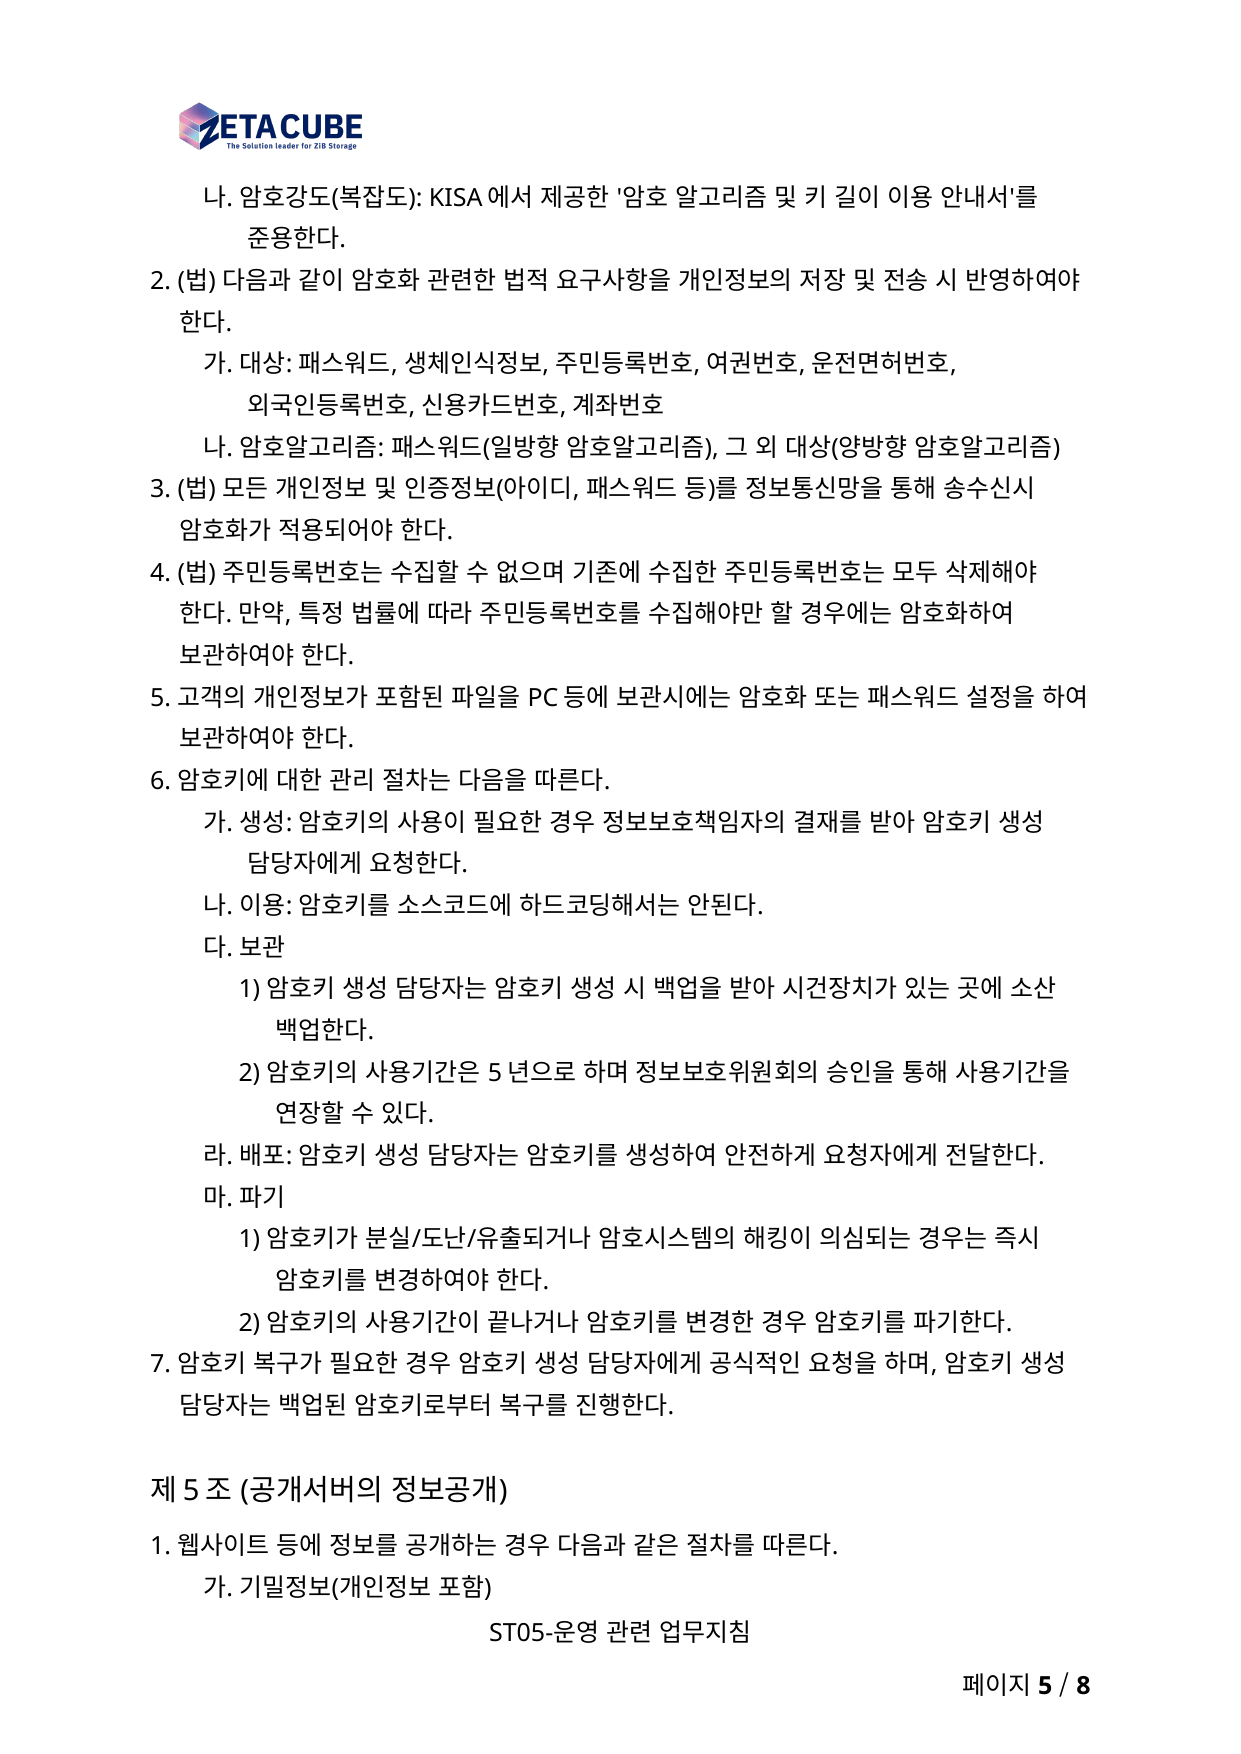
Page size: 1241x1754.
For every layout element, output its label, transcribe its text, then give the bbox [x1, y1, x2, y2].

text 1) 암호키 생성 담당자는 암호키 생성 시 백업을 받아 시건장치가 있는 곳에 소산 백업한다. [238, 969, 1090, 1047]
picture [157, 86, 379, 166]
subtitle 제5조 (공개서버의 정보공개) [150, 1466, 1090, 1509]
text 1) 암호키가 분실/도난/유출되거나 암호시스템의 해킹이 의심되는 경우는 즉시 암호키를 변경하여야 한다. [238, 1219, 1090, 1297]
text 나. 암호강도(복잡도): KISA에서 제공한 '암호 알고리즘 및 키 길이 이용 안내서'를 준용한다. [203, 177, 1090, 255]
text 2) 암호키의 사용기간은 5년으로 하며 정보보호위원회의 승인을 통해 사용기간을 연장할 수 있다. [238, 1052, 1090, 1130]
text 마. 파기 [203, 1177, 1090, 1213]
text 다. 보관 [203, 927, 1090, 963]
text 1. 웹사이트 등에 정보를 공개하는 경우 다음과 같은 절차를 따른다. [150, 1525, 1090, 1562]
text 4. (법) 주민등록번호는 수집할 수 없으며 기존에 수집한 주민등록번호는 모두 삭제해야 한다. 만약, 특정 법률에 따라 주민등록번호를 수집해야만 할 경우에는 암호화하여 보관하여야 한다. [150, 552, 1090, 672]
text 6. 암호키에 대한 관리 절차는 다음을 따른다. [150, 761, 1090, 797]
text 가. 대상: 패스워드, 생체인식정보, 주민등록번호, 여권번호, 운전면허번호, 외국인등록번호, 신용카드번호, 계좌번호 [203, 344, 1090, 422]
text 3. (법) 모든 개인정보 및 인증정보(아이디, 패스워드 등)를 정보통신망을 통해 송수신시 암호화가 적용되어야 한다. [150, 469, 1090, 547]
text 라. 배포: 암호키 생성 담당자는 암호키를 생성하여 안전하게 요청자에게 전달한다. [203, 1136, 1090, 1172]
text 5. 고객의 개인정보가 포함된 파일을 PC등에 보관시에는 암호화 또는 패스워드 설정을 하여 보관하여야 한다. [150, 677, 1090, 755]
text 나. 이용: 암호키를 소스코드에 하드코딩해서는 안된다. [203, 886, 1090, 922]
text 2) 암호키의 사용기간이 끝나거나 암호키를 변경한 경우 암호키를 파기한다. [238, 1302, 1090, 1338]
text 나. 암호알고리즘: 패스워드(일방향 암호알고리즘), 그 외 대상(양방향 암호알고리즘) [203, 427, 1090, 463]
text 가. 생성: 암호키의 사용이 필요한 경우 정보보호책임자의 결재를 받아 암호키 생성 담당자에게 요청한다. [203, 802, 1090, 880]
text 2. (법) 다음과 같이 암호화 관련한 법적 요구사항을 개인정보의 저장 및 전송 시 반영하여야 한다. [150, 261, 1090, 338]
text 가. 기밀정보(개인정보 포함) [203, 1567, 1090, 1603]
text 7. 암호키 복구가 필요한 경우 암호키 생성 담당자에게 공식적인 요청을 하며, 암호키 생성 담당자는 백업된 암호키로부터 복구를 진행한다. [150, 1344, 1090, 1422]
